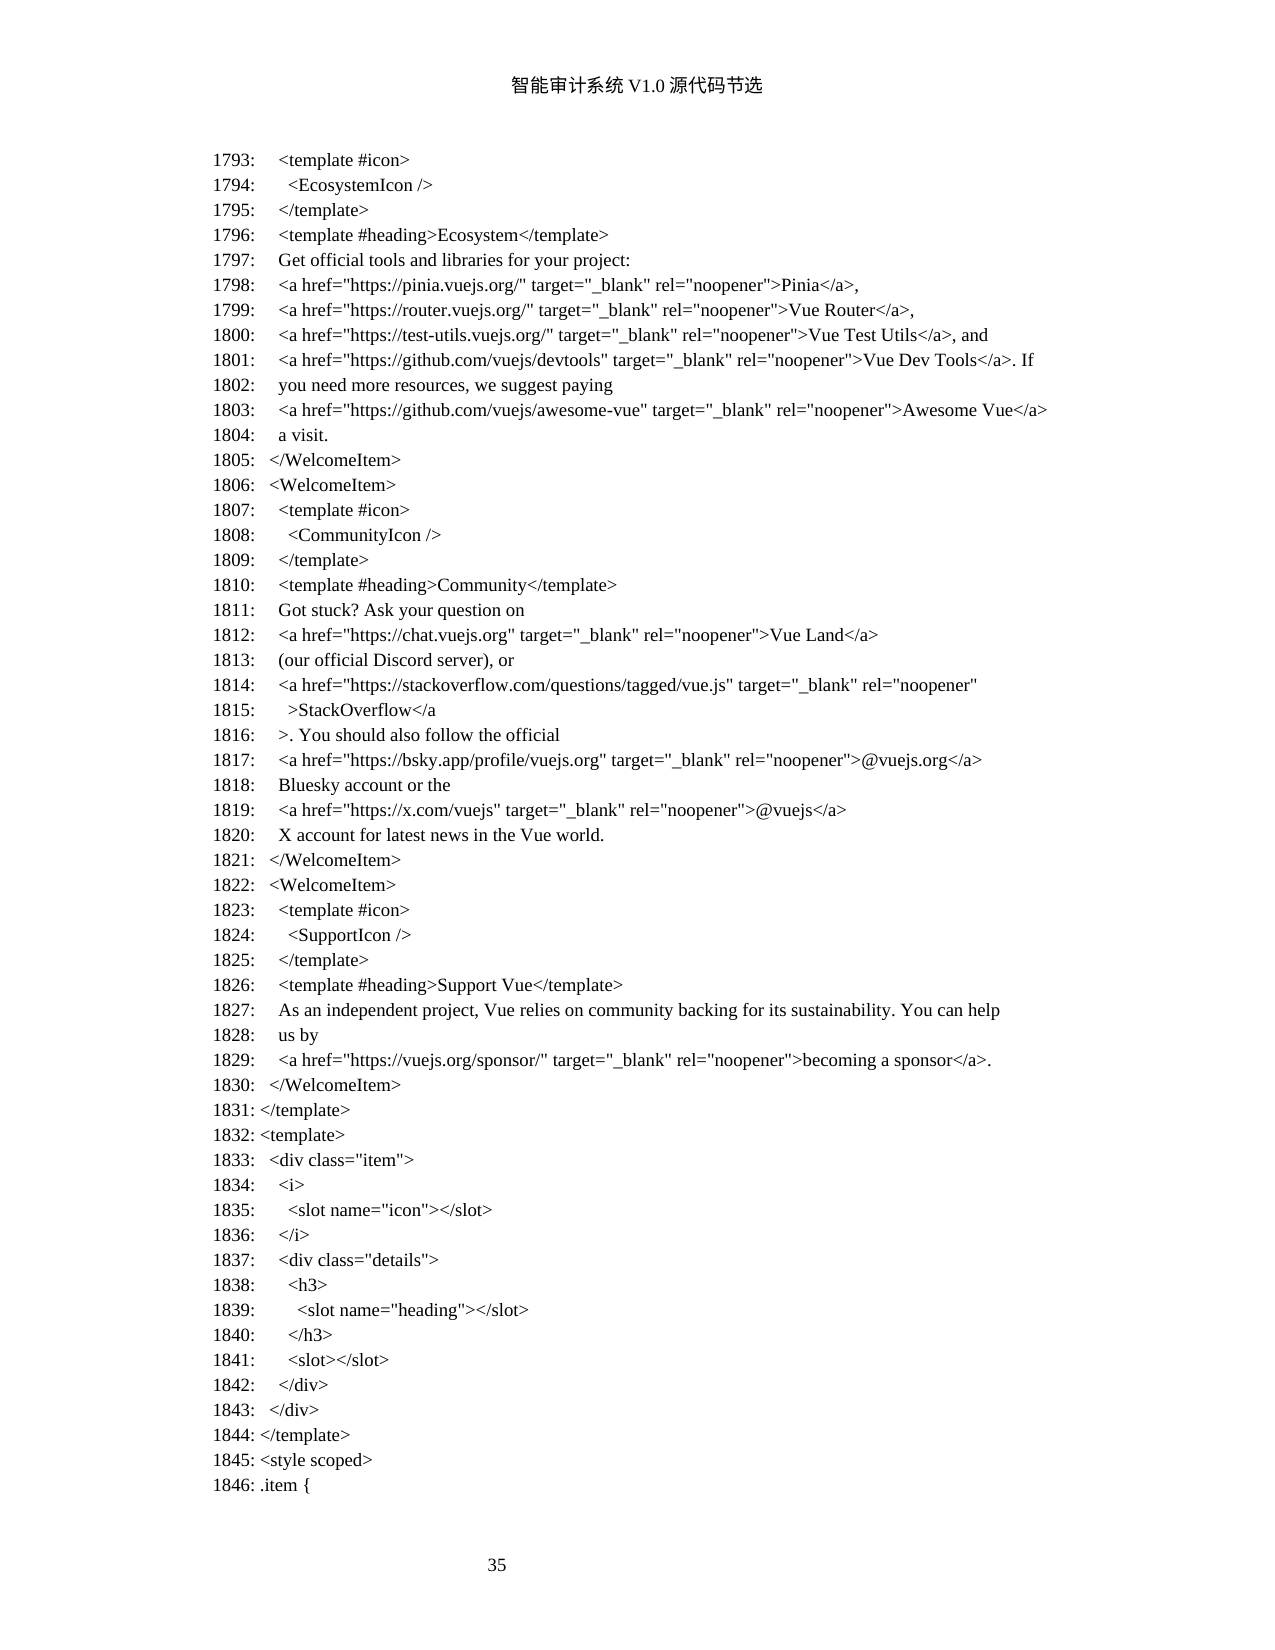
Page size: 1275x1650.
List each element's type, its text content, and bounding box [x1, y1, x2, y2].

text 1826: <template #heading>Support Vue</template> [212, 975, 1087, 996]
text 1837: <div class="details"> [212, 1250, 1087, 1271]
text 1844: </template> [212, 1425, 1087, 1446]
text 1827: As an independent project, Vue relies on community backing for its sustainability. You can help [212, 1000, 1087, 1021]
text 1835: <slot name="icon"></slot> [212, 1200, 1087, 1221]
text 1813: (our official Discord server), or [212, 650, 1087, 671]
text 1799: <a href="https://router.vuejs.org/" target="_blank" rel="noopener">Vue Router</a>, [212, 300, 1087, 321]
text 1818: Bluesky account or the [212, 775, 1087, 796]
text 1843: </div> [212, 1400, 1087, 1421]
text 1841: <slot></slot> [212, 1350, 1087, 1371]
text 1839: <slot name="heading"></slot> [212, 1300, 1087, 1321]
text 1817: <a href="https://bsky.app/profile/vuejs.org" target="_blank" rel="noopener">@vuejs.org</a> [212, 750, 1087, 771]
text 1793: <template #icon> [212, 150, 1087, 171]
text 1824: <SupportIcon /> [212, 925, 1087, 946]
text 1820: X account for latest news in the Vue world. [212, 825, 1087, 846]
text 1798: <a href="https://pinia.vuejs.org/" target="_blank" rel="noopener">Pinia</a>, [212, 275, 1087, 296]
text 1801: <a href="https://github.com/vuejs/devtools" target="_blank" rel="noopener">Vue Dev Tools</a>. If [212, 350, 1087, 371]
text 1815: >StackOverflow</a [212, 700, 1087, 721]
text 1830: </WelcomeItem> [212, 1075, 1087, 1096]
text 1834: <i> [212, 1175, 1087, 1196]
text 1802: you need more resources, we suggest paying [212, 375, 1087, 396]
text 1805: </WelcomeItem> [212, 450, 1087, 471]
text 1846: .item { [212, 1475, 1087, 1496]
text 1811: Got stuck? Ask your question on [212, 600, 1087, 621]
text 1825: </template> [212, 950, 1087, 971]
text 1821: </WelcomeItem> [212, 850, 1087, 871]
text 1840: </h3> [212, 1325, 1087, 1346]
text 1800: <a href="https://test-utils.vuejs.org/" target="_blank" rel="noopener">Vue Test Utils</a>, and [212, 325, 1087, 346]
text 1812: <a href="https://chat.vuejs.org" target="_blank" rel="noopener">Vue Land</a> [212, 625, 1087, 646]
text 1808: <CommunityIcon /> [212, 525, 1087, 546]
text 1836: </i> [212, 1225, 1087, 1246]
text 1807: <template #icon> [212, 500, 1087, 521]
text 1838: <h3> [212, 1275, 1087, 1296]
text 1814: <a href="https://stackoverflow.com/questions/tagged/vue.js" target="_blank" rel="noopener" [212, 675, 1087, 696]
text 1831: </template> [212, 1100, 1087, 1121]
text 1842: </div> [212, 1375, 1087, 1396]
text 1845: <style scoped> [212, 1450, 1087, 1471]
text 1803: <a href="https://github.com/vuejs/awesome-vue" target="_blank" rel="noopener">Awesome Vue</a> [212, 400, 1087, 421]
text 1816: >. You should also follow the official [212, 725, 1087, 746]
text 1809: </template> [212, 550, 1087, 571]
text 1796: <template #heading>Ecosystem</template> [212, 225, 1087, 246]
text 1804: a visit. [212, 425, 1087, 446]
text 1795: </template> [212, 200, 1087, 221]
text 1833: <div class="item"> [212, 1150, 1087, 1171]
text 1806: <WelcomeItem> [212, 475, 1087, 496]
text 1810: <template #heading>Community</template> [212, 575, 1087, 596]
text 1828: us by [212, 1025, 1087, 1046]
text 1794: <EcosystemIcon /> [212, 175, 1087, 196]
text 1832: <template> [212, 1125, 1087, 1146]
text 1823: <template #icon> [212, 900, 1087, 921]
text 1797: Get official tools and libraries for your project: [212, 250, 1087, 271]
text 1819: <a href="https://x.com/vuejs" target="_blank" rel="noopener">@vuejs</a> [212, 800, 1087, 821]
text 1829: <a href="https://vuejs.org/sponsor/" target="_blank" rel="noopener">becoming a sponsor</a>. [212, 1050, 1087, 1071]
text 1822: <WelcomeItem> [212, 875, 1087, 896]
